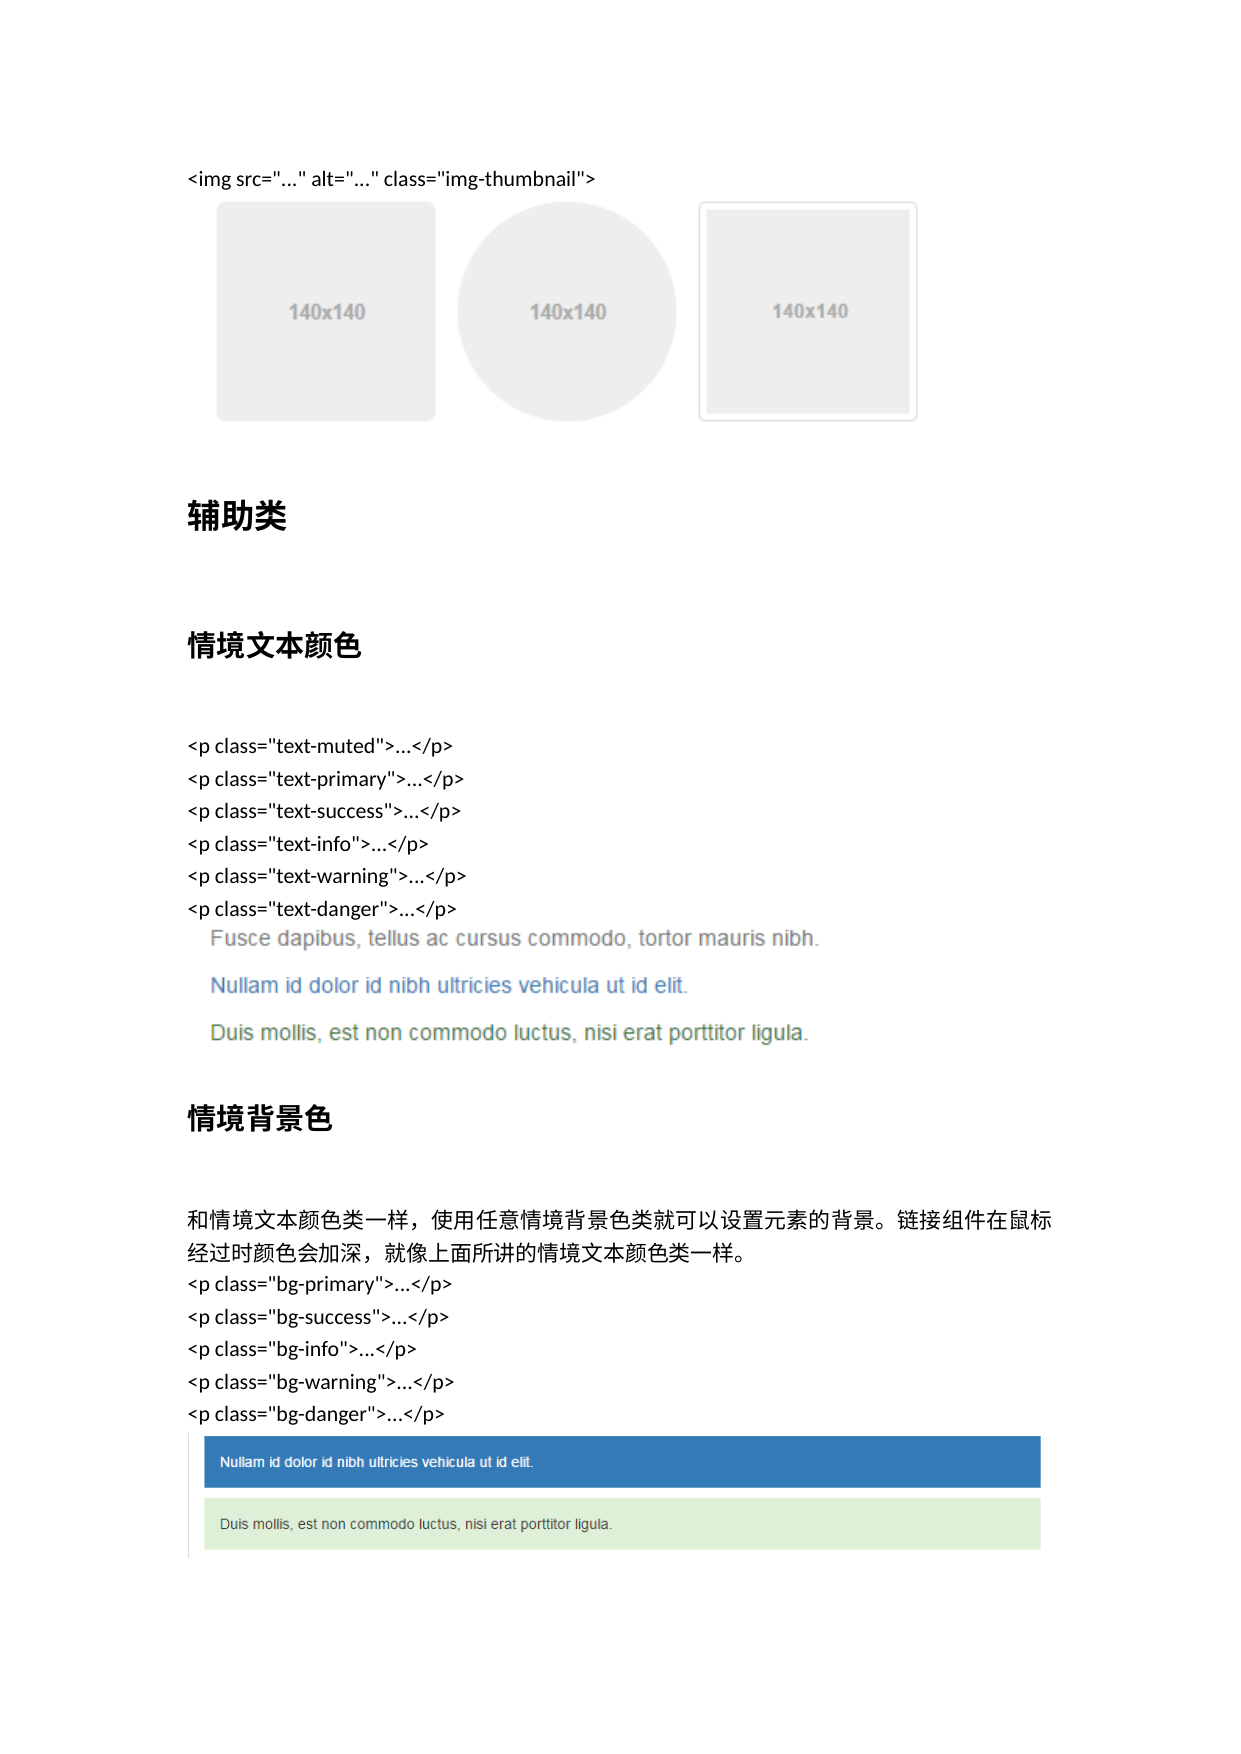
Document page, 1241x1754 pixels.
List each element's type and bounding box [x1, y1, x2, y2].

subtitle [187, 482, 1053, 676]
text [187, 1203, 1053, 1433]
picture [187, 194, 1004, 436]
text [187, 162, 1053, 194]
picture [187, 924, 883, 1053]
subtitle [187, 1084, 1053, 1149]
picture [187, 1433, 1053, 1558]
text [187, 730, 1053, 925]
